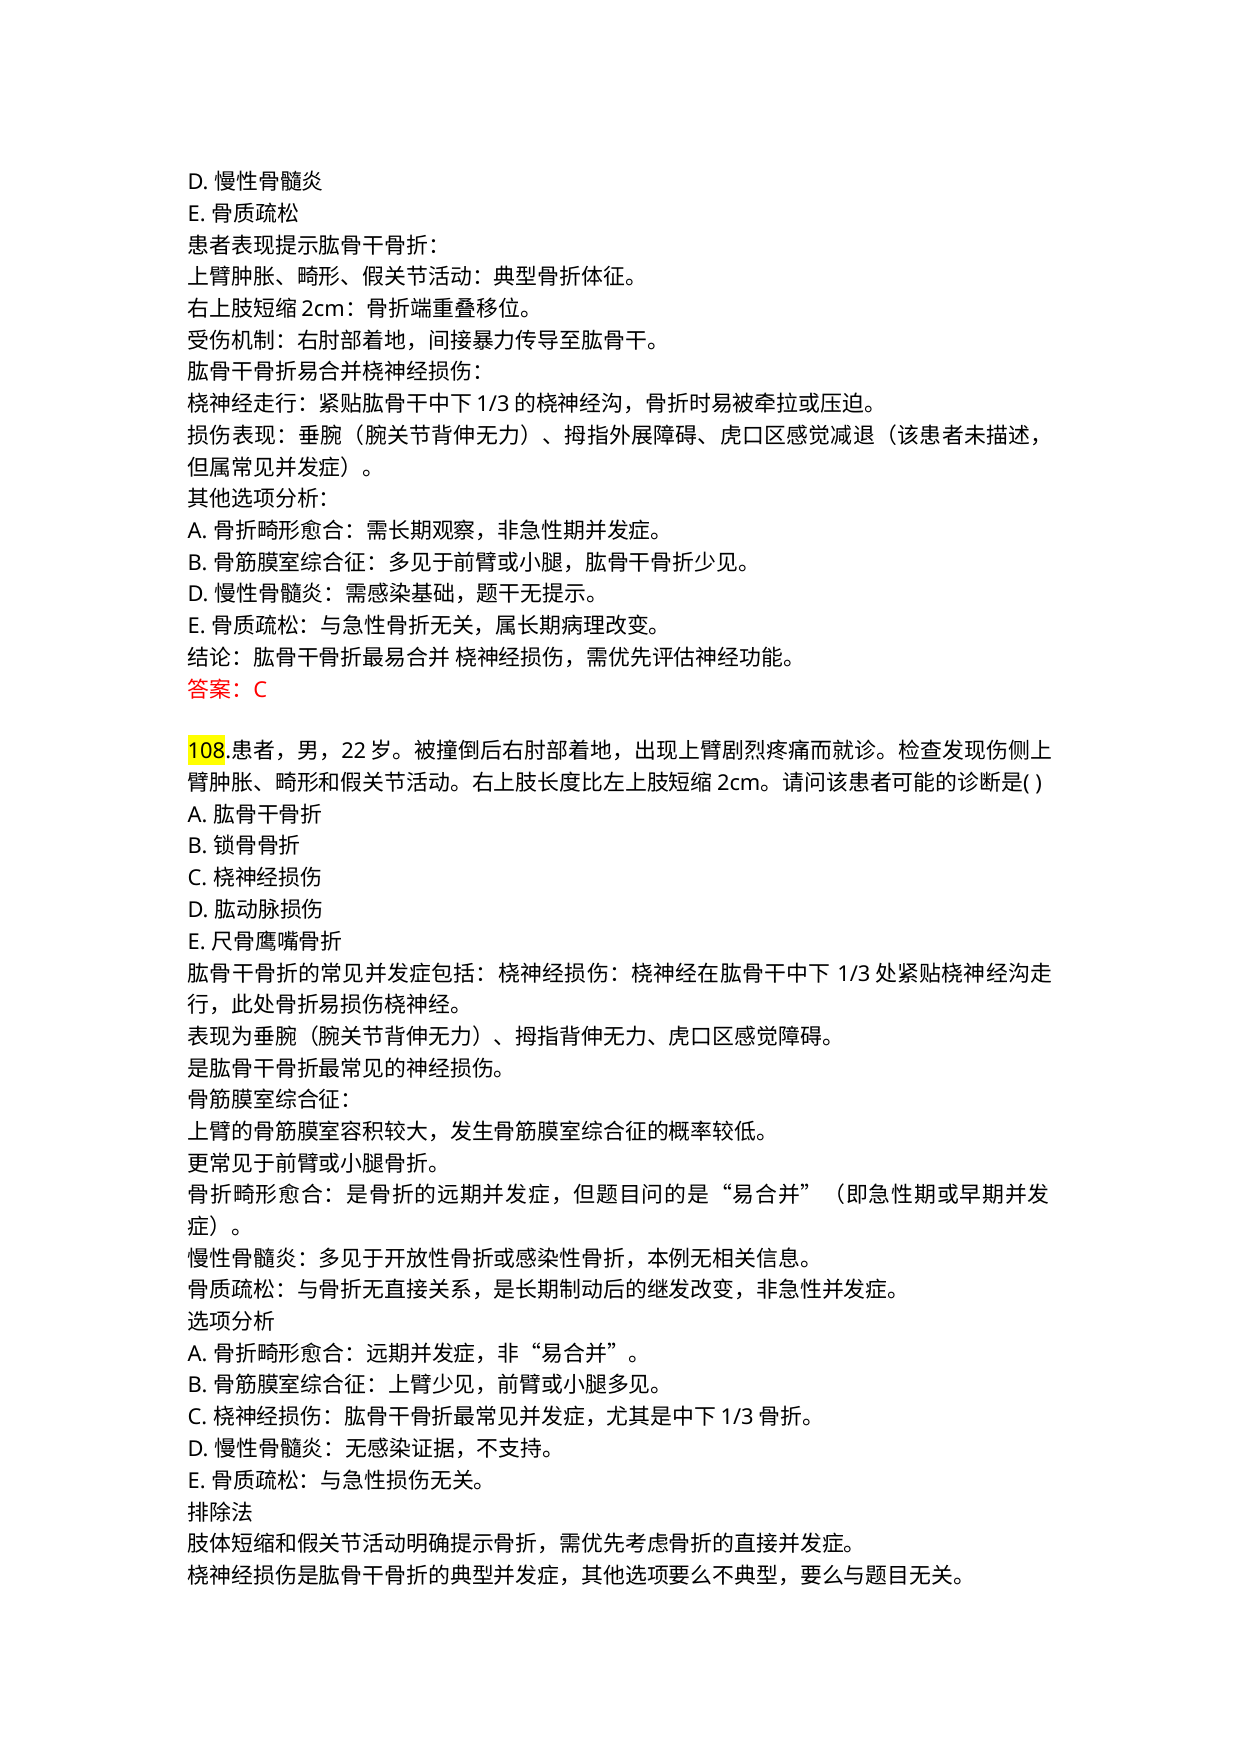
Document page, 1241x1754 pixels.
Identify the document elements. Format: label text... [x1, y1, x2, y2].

text 肱骨干骨折的常见并发症包括：桡神经损伤：桡神经在肱骨干中下1/3处紧贴桡神经沟走行，此处骨折易损伤桡神经。 [187, 956, 1053, 1019]
text E. 尺骨鹰嘴骨折 [187, 924, 1053, 956]
text A. 肱骨干骨折 [187, 797, 1053, 828]
text A. 骨折畸形愈合：远期并发症，非“易合并”。 [187, 1336, 1053, 1367]
text 更常见于前臂或小腿骨折。 [187, 1146, 1053, 1177]
text 上臂的骨筋膜室容积较大，发生骨筋膜室综合征的概率较低。 [187, 1114, 1053, 1146]
text 肢体短缩和假关节活动明确提示骨折，需优先考虑骨折的直接并发症。 [187, 1526, 1053, 1558]
text D. 慢性骨髓炎：需感染基础，题干无提示。 [187, 576, 1053, 608]
text B. 骨筋膜室综合征：上臂少见，前臂或小腿多见。 [187, 1367, 1053, 1399]
text 患者表现提示肱骨干骨折： [187, 228, 1053, 259]
text 答案：C [187, 672, 1053, 703]
text 桡神经损伤是肱骨干骨折的典型并发症，其他选项要么不典型，要么与题目无关。 [187, 1558, 1053, 1589]
text 骨折畸形愈合：是骨折的远期并发症，但题目问的是“易合并”（即急性期或早期并发症）。 [187, 1177, 1053, 1241]
text E. 骨质疏松：与急性损伤无关。 [187, 1463, 1053, 1494]
text 选项分析 [187, 1304, 1053, 1336]
text 是肱骨干骨折最常见的神经损伤。 [187, 1051, 1053, 1082]
text C. 桡神经损伤 [187, 860, 1053, 892]
text B. 锁骨骨折 [187, 828, 1053, 860]
text 肱骨干骨折易合并桡神经损伤： [187, 354, 1053, 386]
text 右上肢短缩2cm：骨折端重叠移位。 [187, 291, 1053, 323]
text E. 骨质疏松：与急性骨折无关，属长期病理改变。 [187, 608, 1053, 640]
text 桡神经走行：紧贴肱骨干中下1/3的桡神经沟，骨折时易被牵拉或压迫。 [187, 386, 1053, 418]
text 慢性骨髓炎：多见于开放性骨折或感染性骨折，本例无相关信息。 [187, 1241, 1053, 1272]
text 骨筋膜室综合征： [187, 1082, 1053, 1114]
text D. 肱动脉损伤 [187, 892, 1053, 924]
text D. 慢性骨髓炎：无感染证据，不支持。 [187, 1431, 1053, 1463]
text 受伤机制：右肘部着地，间接暴力传导至肱骨干。 [187, 323, 1053, 354]
text 损伤表现：垂腕（腕关节背伸无力）、拇指外展障碍、虎口区感觉减退（该患者未描述，但属常见并发症）。 [187, 418, 1053, 481]
text 结论：肱骨干骨折最易合并 桡神经损伤，需优先评估神经功能。 [187, 640, 1053, 672]
text 其他选项分析： [187, 481, 1053, 513]
text 108.患者，男，22岁。被撞倒后右肘部着地，出现上臂剧烈疼痛而就诊。检查发现伤侧上臂肿胀、畸形和假关节活动。右上肢长度比左上肢短缩2cm。请问该患者可能的诊断是( ) [187, 733, 1053, 797]
text 上臂肿胀、畸形、假关节活动：典型骨折体征。 [187, 259, 1053, 291]
text D. 慢性骨髓炎 [179, 162, 1061, 196]
text A. 骨折畸形愈合：需长期观察，非急性期并发症。 [187, 513, 1053, 544]
text 骨质疏松：与骨折无直接关系，是长期制动后的继发改变，非急性并发症。 [187, 1272, 1053, 1304]
text E. 骨质疏松 [187, 196, 1053, 228]
text C. 桡神经损伤：肱骨干骨折最常见并发症，尤其是中下1/3骨折。 [187, 1399, 1053, 1431]
text B. 骨筋膜室综合征：多见于前臂或小腿，肱骨干骨折少见。 [187, 544, 1053, 576]
text 排除法 [187, 1494, 1053, 1526]
text 表现为垂腕（腕关节背伸无力）、拇指背伸无力、虎口区感觉障碍。 [187, 1019, 1053, 1051]
